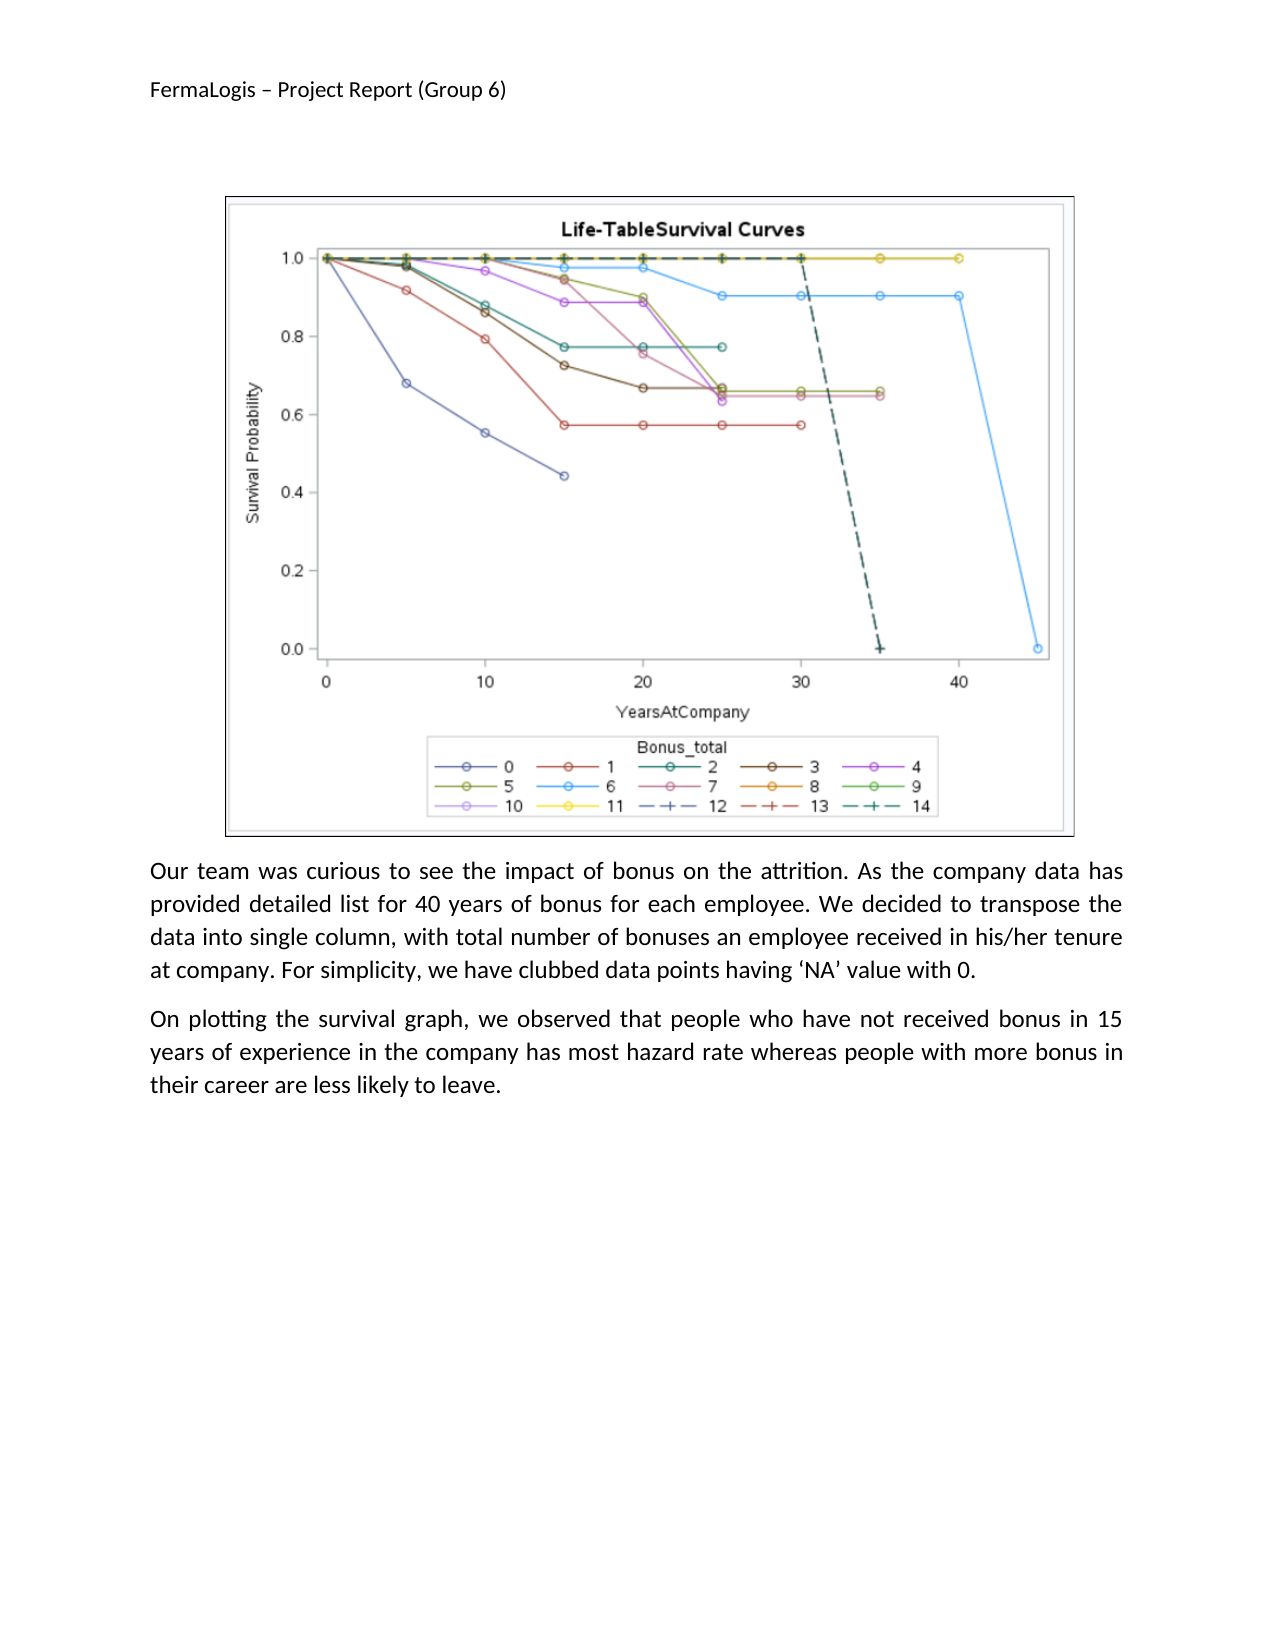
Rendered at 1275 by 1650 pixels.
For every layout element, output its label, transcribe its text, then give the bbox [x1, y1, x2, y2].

picture [225, 196, 1075, 837]
text On plotting the survival graph, we observed that people who have not received bonus in 15 years of experience in the company has most hazard rate whereas people with more bonus in their career are less likely to leave. [150, 1004, 1125, 1100]
text Our team was curious to see the impact of bonus on the attrition. As the company data has provided detailed list for 40 years of bonus for each employee. We decided to transpose the data into single column, with total number of bonuses an employee received in his/her tenure at company. For simplicity, we have clubbed data points having ‘NA’ value with 0. [150, 855, 1125, 984]
